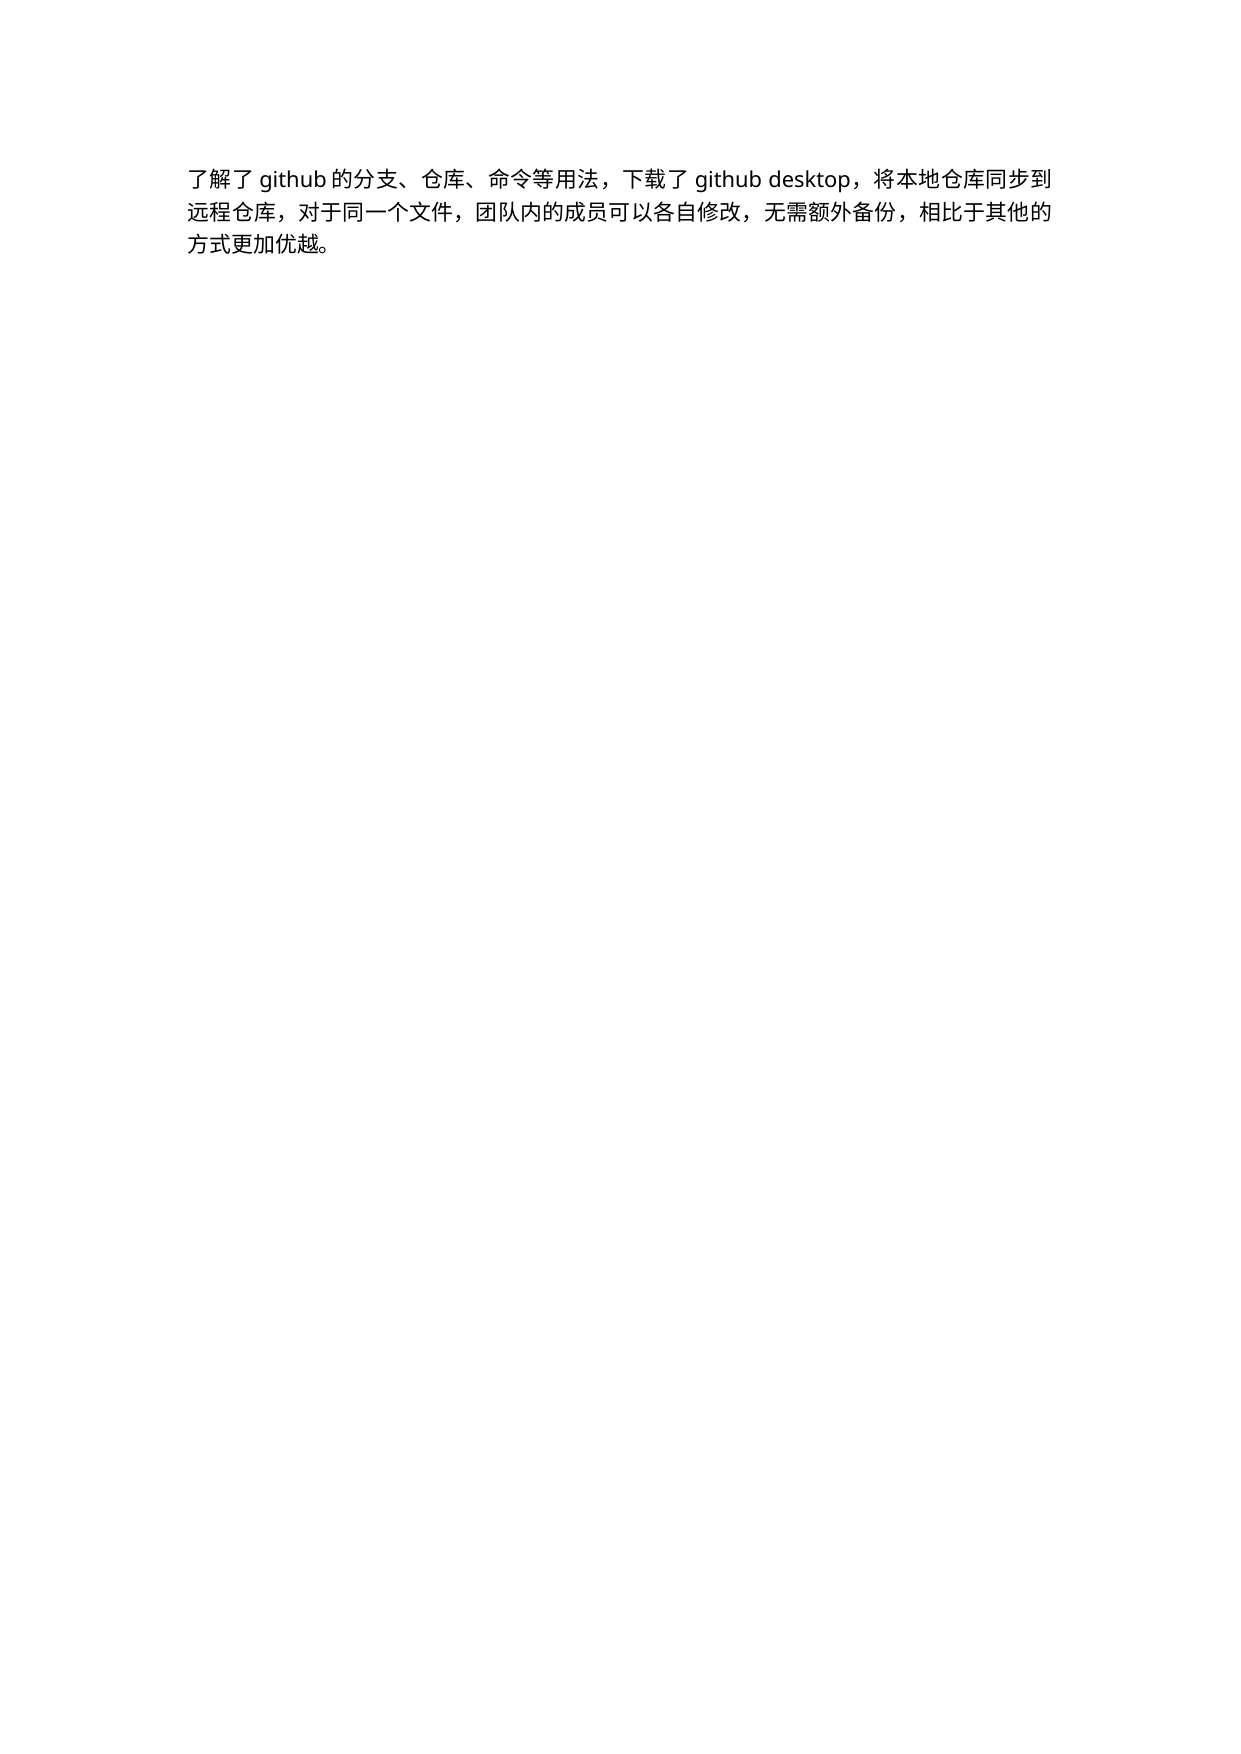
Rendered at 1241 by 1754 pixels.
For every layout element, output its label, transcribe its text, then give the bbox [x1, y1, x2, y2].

text 了解了github的分支、仓库、命令等用法，下载了github desktop，将本地仓库同步到远程仓库，对于同一个文件，团队内的成员可以各自修改，无需额外备份，相比于其他的方式更加优越。 [187, 162, 1053, 259]
